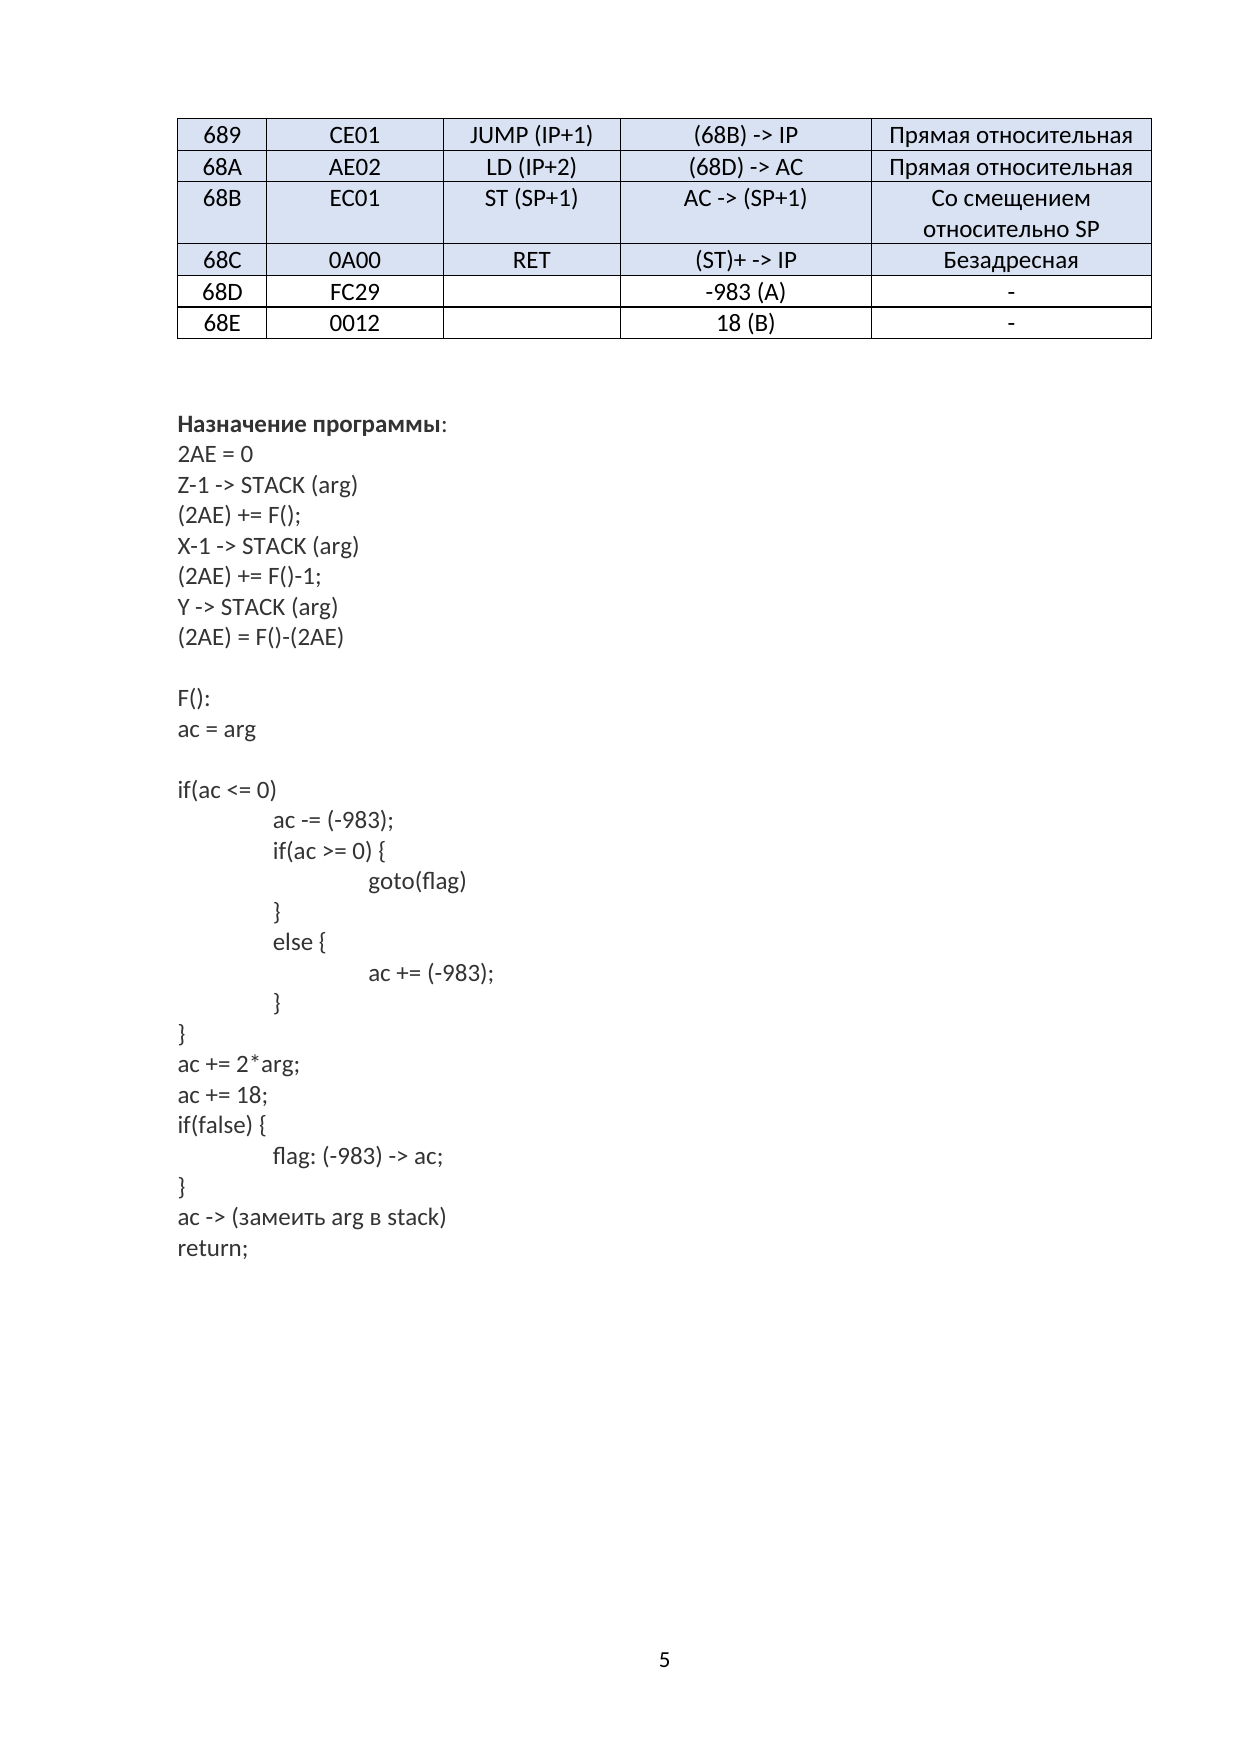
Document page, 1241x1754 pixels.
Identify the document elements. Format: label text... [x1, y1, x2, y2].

text (2AE) = F()-(2AE) [177, 621, 1152, 652]
table_cell LD (IP+2) [444, 151, 620, 181]
text ac = arg [177, 713, 1152, 743]
text ac += 18; [177, 1079, 1152, 1110]
table_cell 0A00 [267, 244, 443, 275]
table_cell Прямая относительная [872, 151, 1151, 181]
text if(false) { [177, 1110, 1152, 1140]
text if(ac <= 0) [177, 774, 1152, 804]
table_cell - [872, 308, 1151, 338]
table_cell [872, 119, 1151, 150]
text ac -> (замеить arg в stack) [177, 1201, 1152, 1232]
text ac -= (-983); [177, 804, 1152, 835]
text X-1 -> STACK (arg) [177, 530, 1152, 560]
table_cell - [872, 276, 1151, 306]
text } [177, 988, 1152, 1018]
text 2AE = 0 [177, 438, 1152, 469]
text Назначение программы: [177, 408, 1152, 438]
text } [177, 1018, 1152, 1049]
table_cell [444, 308, 620, 338]
table_cell 18 (B) [621, 308, 871, 338]
text } [177, 896, 1152, 927]
table_cell (68B) -> IP [621, 119, 871, 150]
table_cell 68C [178, 244, 266, 275]
table_cell 68B [178, 182, 266, 243]
text if(ac >= 0) { [177, 835, 1152, 866]
table_cell JUMP (IP+1) [444, 119, 620, 150]
text (2AE) += F()-1; [177, 560, 1152, 591]
table_cell (68D) -> AC [621, 151, 871, 181]
table_cell Со смещением относительно SP [872, 182, 1151, 243]
text F(): [177, 682, 1152, 713]
text (2AE) += F(); [177, 499, 1152, 530]
table_cell Безадресная [872, 244, 1151, 275]
text else { [177, 927, 1152, 957]
table_cell EC01 [267, 182, 443, 243]
table_cell (ST)+ -> IP [621, 244, 871, 275]
text goto(flag) [177, 866, 1152, 896]
table_cell [444, 276, 620, 306]
text return; [177, 1232, 1152, 1262]
table_cell 689 [178, 119, 266, 150]
table_cell AC -> (SP+1) [621, 182, 871, 243]
text ac += (-983); [177, 957, 1152, 988]
table_cell -983 (A) [621, 276, 871, 306]
table_cell ST (SP+1) [444, 182, 620, 243]
text } [177, 1171, 1152, 1201]
table_cell 68E [178, 308, 266, 338]
table_cell RET [444, 244, 620, 275]
table_cell CE01 [267, 119, 443, 150]
table_cell FC29 [267, 276, 443, 306]
table_cell 68A [178, 151, 266, 181]
text Z-1 -> STACK (arg) [177, 469, 1152, 499]
table_cell 68D [178, 276, 266, 306]
text flag: (-983) -> ac; [177, 1140, 1152, 1171]
table_cell 0012 [267, 308, 443, 338]
text Y -> STACK (arg) [177, 591, 1152, 621]
table_cell AE02 [267, 151, 443, 181]
text ac += 2*arg; [177, 1049, 1152, 1079]
